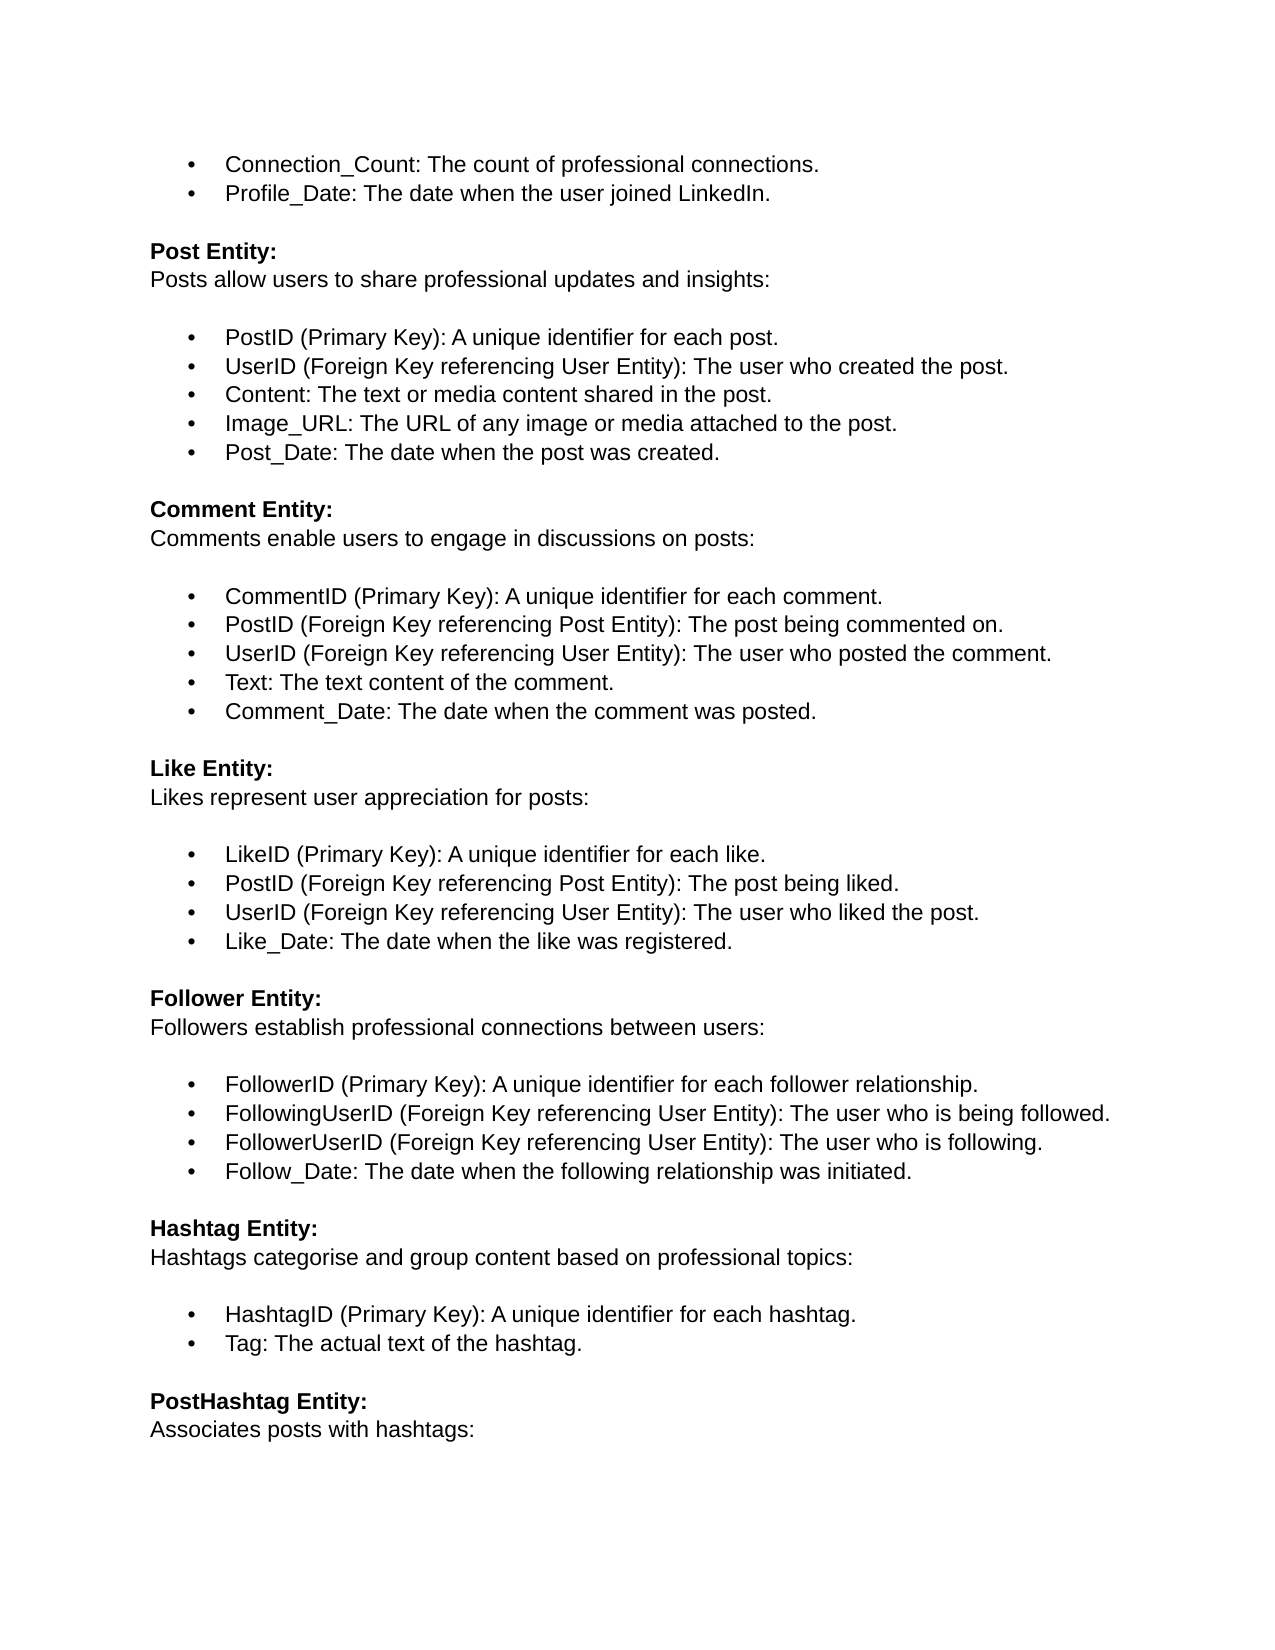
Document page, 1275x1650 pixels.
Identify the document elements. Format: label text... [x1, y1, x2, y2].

list UserID (Foreign Key referencing User Entity): The user who posted the comment. [187, 639, 1125, 667]
list UserID (Foreign Key referencing User Entity): The user who liked the post. [187, 897, 1125, 926]
list Profile_Date: The date when the user joined LinkedIn. [187, 179, 1125, 207]
list UserID (Foreign Key referencing User Entity): The user who created the post. [187, 351, 1125, 380]
text Posts allow users to share professional updates and insights: [150, 265, 1125, 294]
list PostID (Foreign Key referencing Post Entity): The post being liked. [187, 869, 1125, 897]
list FollowerUserID (Foreign Key referencing User Entity): The user who is following. [187, 1127, 1125, 1156]
list Image_URL: The URL of any image or media attached to the post. [187, 409, 1125, 437]
list CommentID (Primary Key): A unique identifier for each comment. [187, 581, 1125, 610]
list FollowerID (Primary Key): A unique identifier for each follower relationship. [187, 1070, 1125, 1099]
list Like_Date: The date when the like was registered. [187, 926, 1125, 955]
text Hashtags categorise and group content based on professional topics: [150, 1242, 1125, 1271]
text Like Entity: [150, 754, 1125, 782]
text Comment Entity: [150, 495, 1125, 524]
list Text: The text content of the comment. [187, 667, 1125, 696]
list Post_Date: The date when the post was created. [187, 437, 1125, 466]
list Connection_Count: The count of professional connections. [187, 150, 1125, 179]
list Content: The text or media content shared in the post. [187, 380, 1125, 409]
text Likes represent user appreciation for posts: [150, 782, 1125, 811]
text Follower Entity: [150, 984, 1125, 1012]
text PostHashtag Entity: [150, 1386, 1125, 1415]
text Associates posts with hashtags: [150, 1415, 1125, 1444]
list Tag: The actual text of the hashtag. [187, 1329, 1125, 1357]
list Comment_Date: The date when the comment was posted. [187, 696, 1125, 725]
list PostID (Primary Key): A unique identifier for each post. [187, 322, 1125, 351]
text Followers establish professional connections between users: [150, 1012, 1125, 1041]
text Hashtag Entity: [150, 1214, 1125, 1242]
list LikeID (Primary Key): A unique identifier for each like. [187, 840, 1125, 869]
text Comments enable users to engage in discussions on posts: [150, 524, 1125, 552]
text Post Entity: [150, 236, 1125, 265]
list FollowingUserID (Foreign Key referencing User Entity): The user who is being followed. [187, 1099, 1125, 1127]
list PostID (Foreign Key referencing Post Entity): The post being commented on. [187, 610, 1125, 639]
list HashtagID (Primary Key): A unique identifier for each hashtag. [187, 1300, 1125, 1329]
list Follow_Date: The date when the following relationship was initiated. [187, 1156, 1125, 1185]
